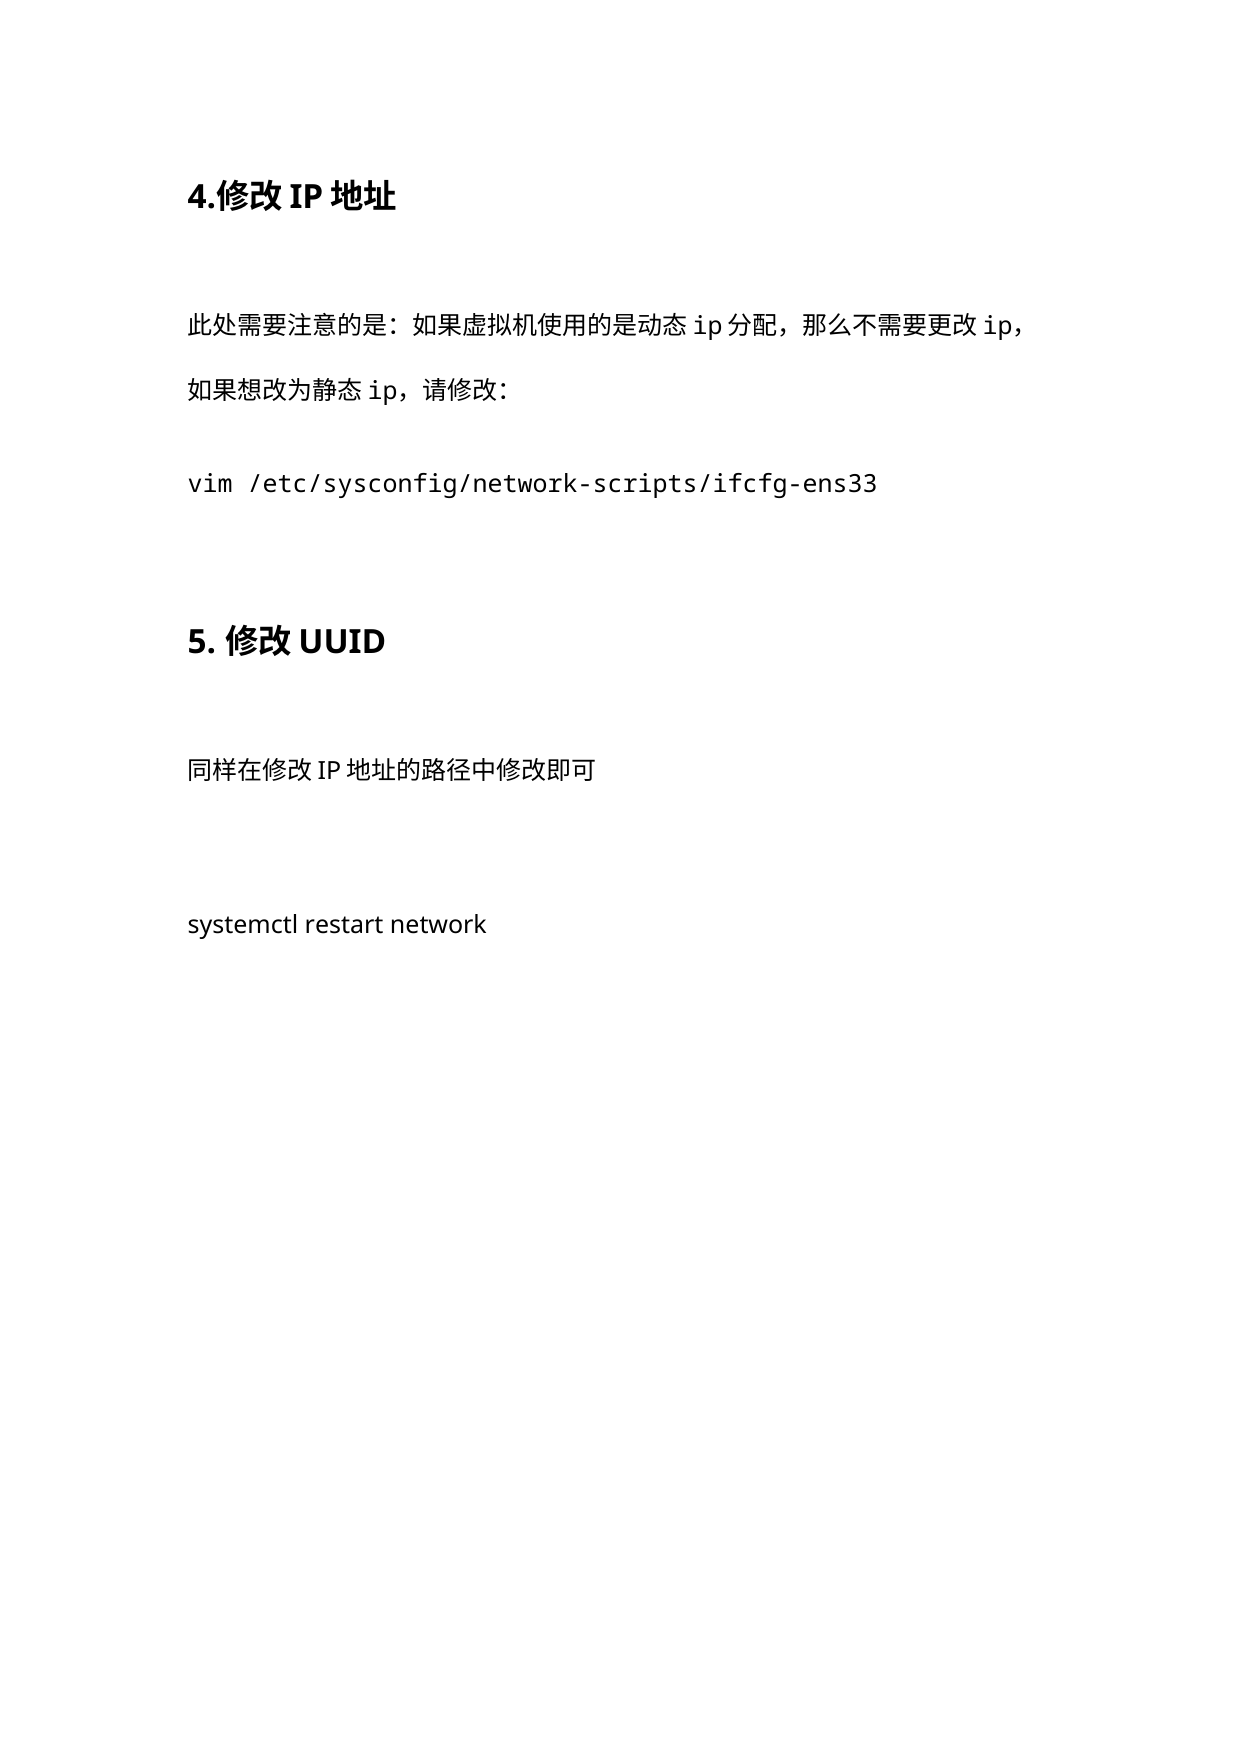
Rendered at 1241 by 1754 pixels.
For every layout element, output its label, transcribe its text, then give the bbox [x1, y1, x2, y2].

subtitle 4.修改IP地址 [187, 162, 1053, 227]
text vim /etc/sysconfig/network-scripts/ifcfg-ens33 [187, 451, 1053, 516]
text 同样在修改IP地址的路径中修改即可 [187, 736, 1053, 801]
text 此处需要注意的是：如果虚拟机使用的是动态ip分配，那么不需要更改ip，如果想改为静态ip，请修改： [187, 291, 1053, 421]
subtitle 5. 修改UUID [187, 606, 1053, 671]
text systemctl restart network [187, 892, 1053, 957]
